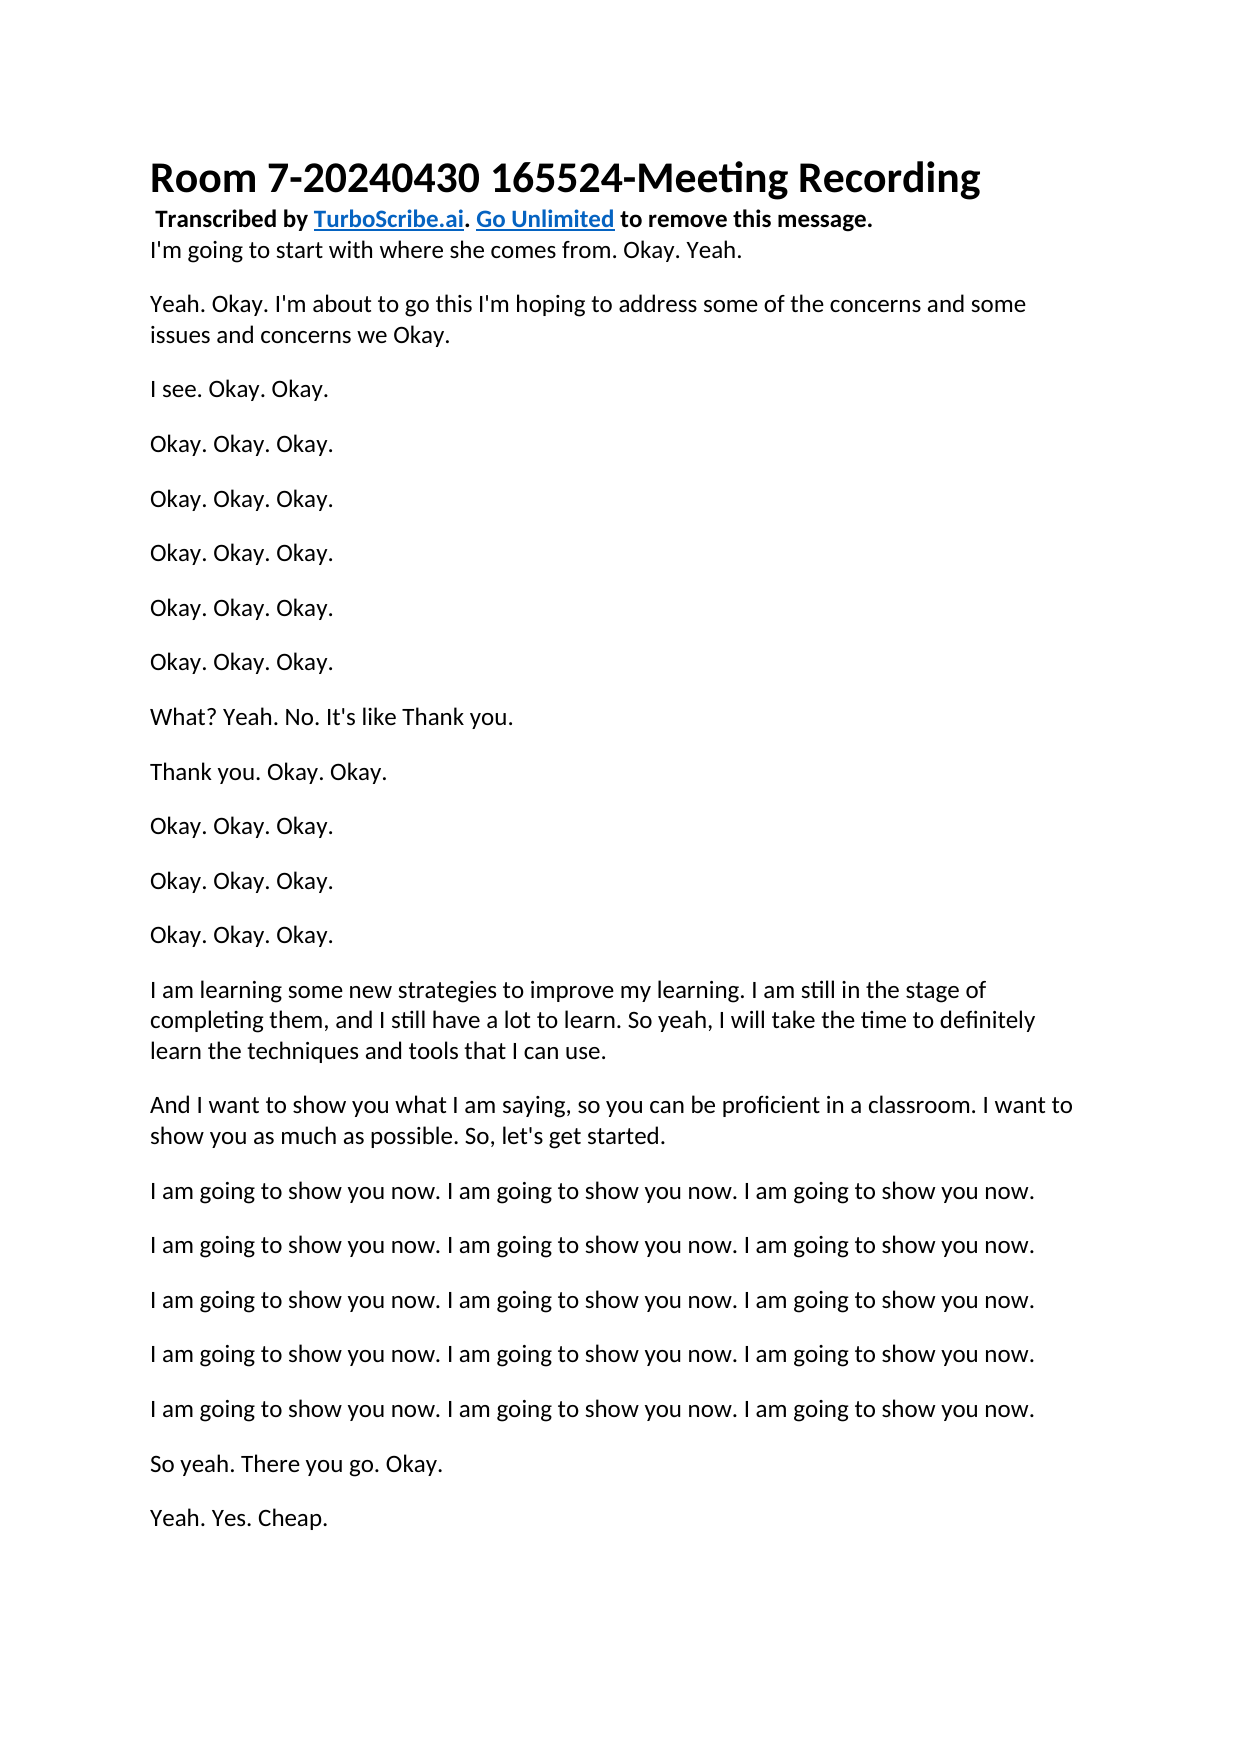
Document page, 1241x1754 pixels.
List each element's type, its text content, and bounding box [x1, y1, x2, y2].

text Yeah. Okay. I'm about to go this I'm hoping to address some of the concerns and some issues and concerns we Okay. [150, 288, 1090, 349]
text I see. Okay. Okay. [150, 374, 1090, 404]
text Room 7-20240430 165524-Meeting Recording [150, 150, 1090, 203]
text What? Yeah. No. It's like Thank you. [150, 701, 1090, 732]
text And I want to show you what I am saying, so you can be proficient in a classroom. I want to show you as much as possible. So, let's get started. [150, 1090, 1090, 1151]
text I am going to show you now. I am going to show you now. I am going to show you now. [150, 1229, 1090, 1260]
text Transcribed by TurboScribe.ai. Go Unlimited to remove this message. [150, 203, 1090, 234]
text So yeah. There you go. Okay. [150, 1448, 1090, 1478]
text Okay. Okay. Okay. [150, 428, 1090, 459]
text Thank you. Okay. Okay. [150, 756, 1090, 786]
text I am learning some new strategies to improve my learning. I am still in the stage of completing them, and I still have a lot to learn. So yeah, I will take the time to definitely learn the techniques and tools that I can use. [150, 974, 1090, 1066]
text Okay. Okay. Okay. [150, 537, 1090, 568]
text Okay. Okay. Okay. [150, 810, 1090, 841]
text Okay. Okay. Okay. [150, 647, 1090, 677]
text I am going to show you now. I am going to show you now. I am going to show you now. [150, 1284, 1090, 1314]
text I am going to show you now. I am going to show you now. I am going to show you now. [150, 1338, 1090, 1369]
text Okay. Okay. Okay. [150, 865, 1090, 895]
text Okay. Okay. Okay. [150, 919, 1090, 950]
text I'm going to start with where she comes from. Okay. Yeah. [150, 234, 1090, 264]
text I am going to show you now. I am going to show you now. I am going to show you now. [150, 1393, 1090, 1424]
text I am going to show you now. I am going to show you now. I am going to show you now. [150, 1175, 1090, 1205]
text Okay. Okay. Okay. [150, 592, 1090, 622]
text Okay. Okay. Okay. [150, 483, 1090, 513]
text Yeah. Yes. Cheap. [150, 1502, 1090, 1533]
